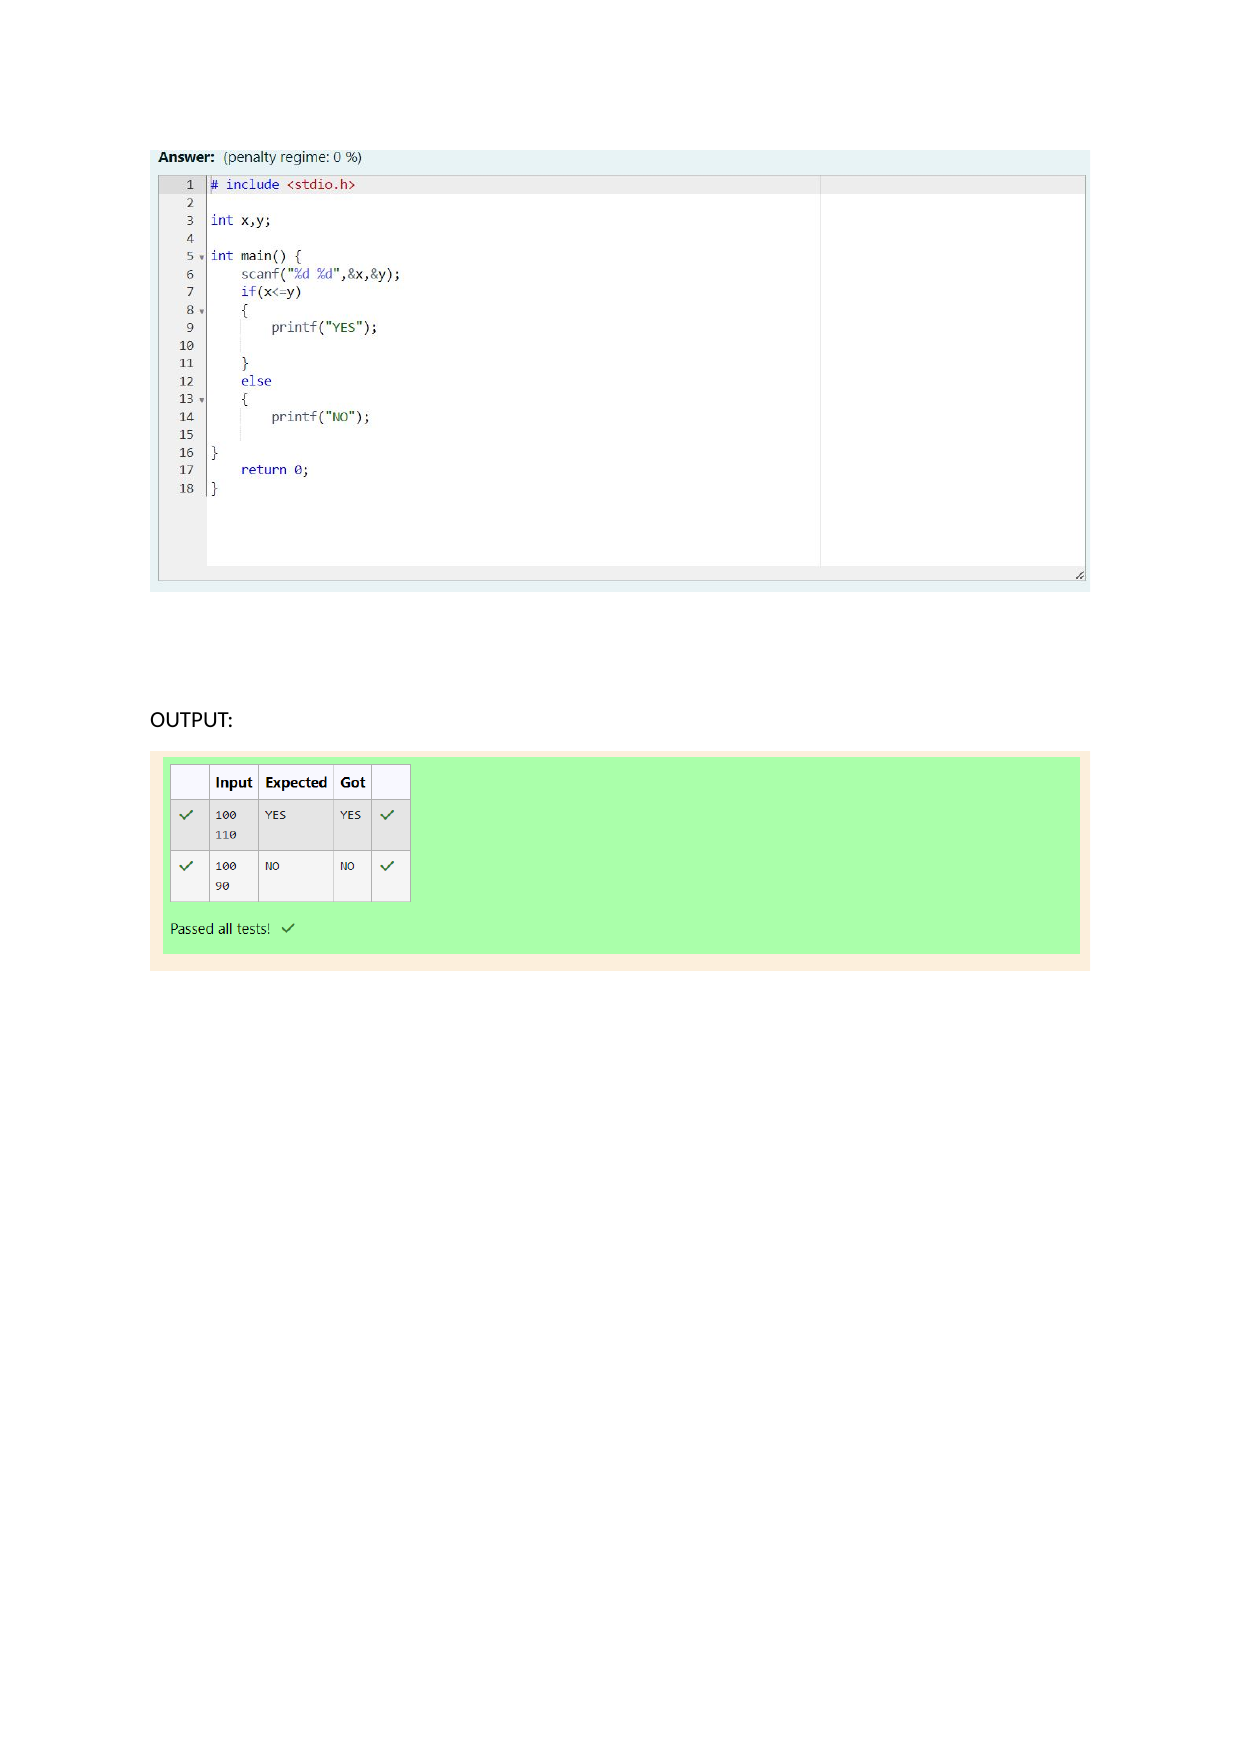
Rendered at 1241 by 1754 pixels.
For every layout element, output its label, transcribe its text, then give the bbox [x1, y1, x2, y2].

text OUTPUT: [150, 705, 1090, 733]
picture [150, 751, 1091, 971]
picture [150, 150, 1091, 592]
